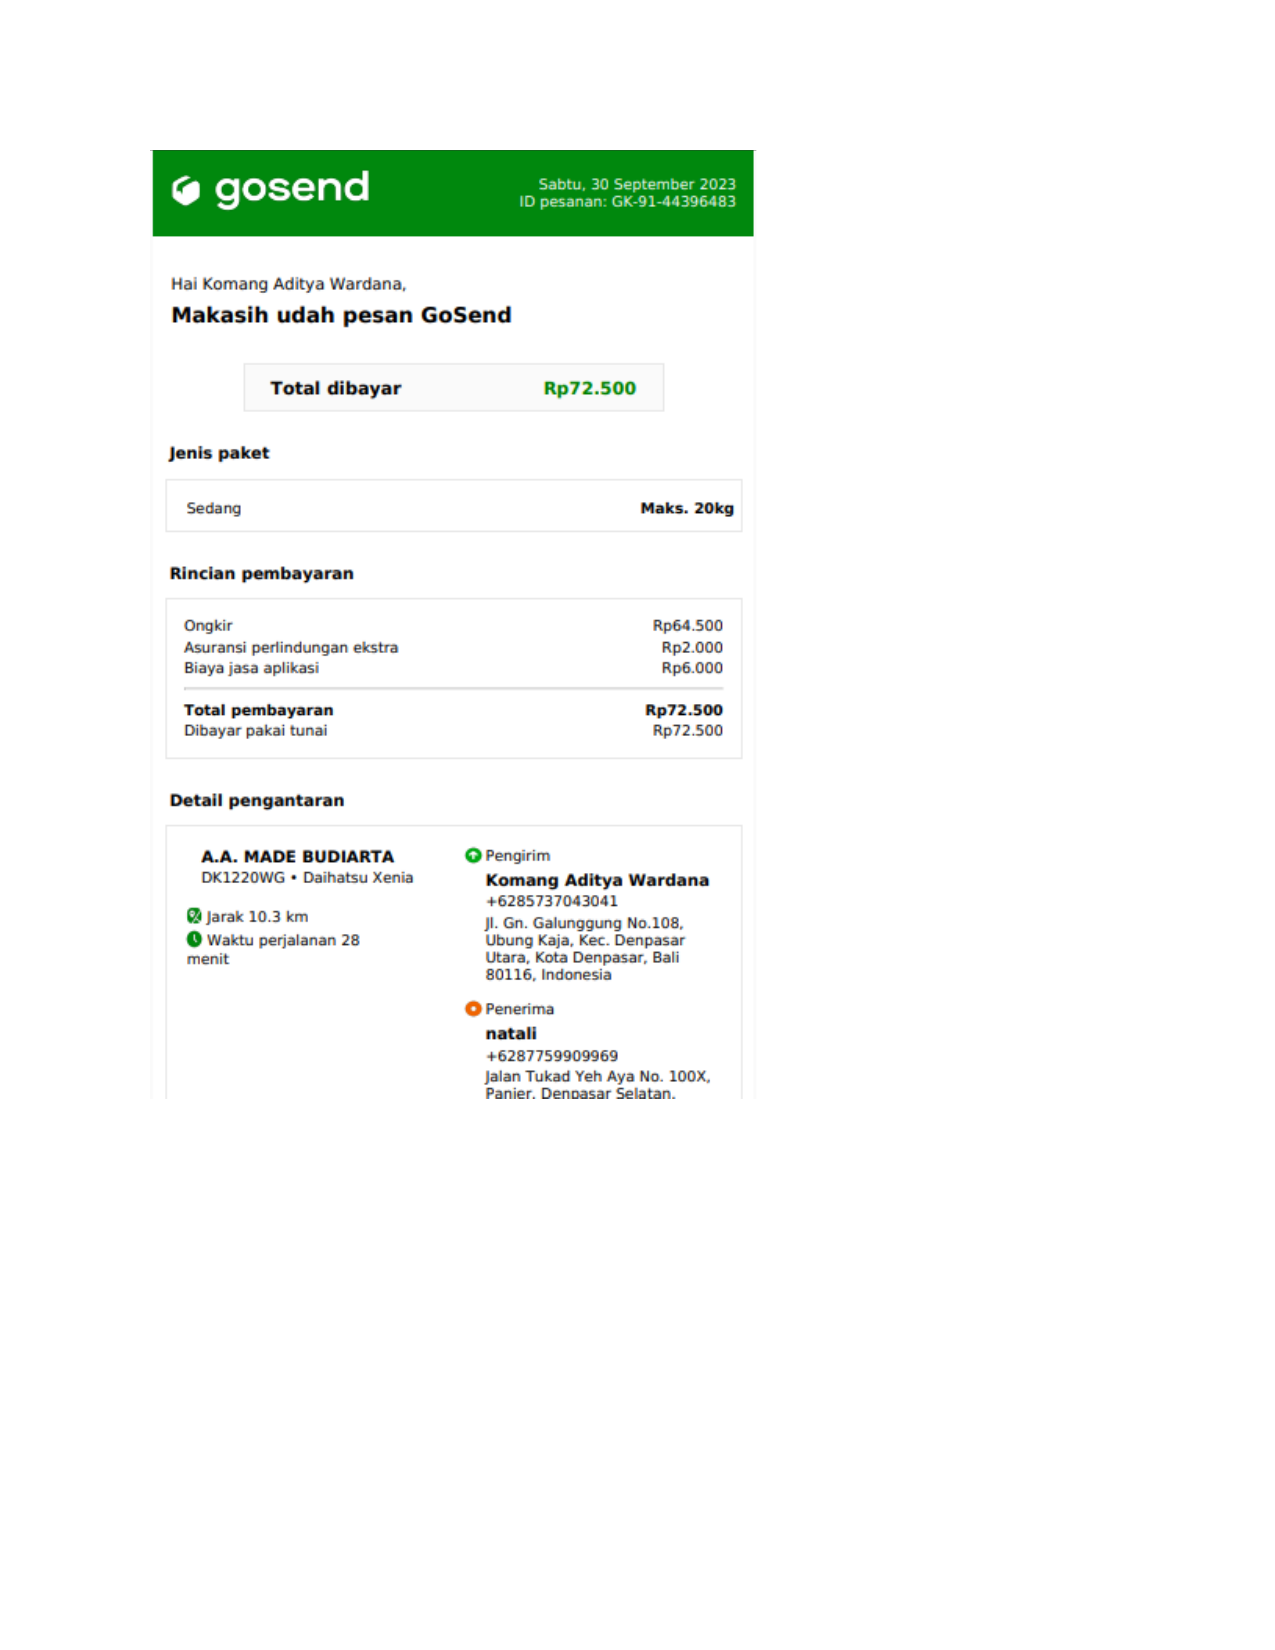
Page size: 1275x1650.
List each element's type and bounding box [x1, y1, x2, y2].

picture [150, 150, 757, 1099]
